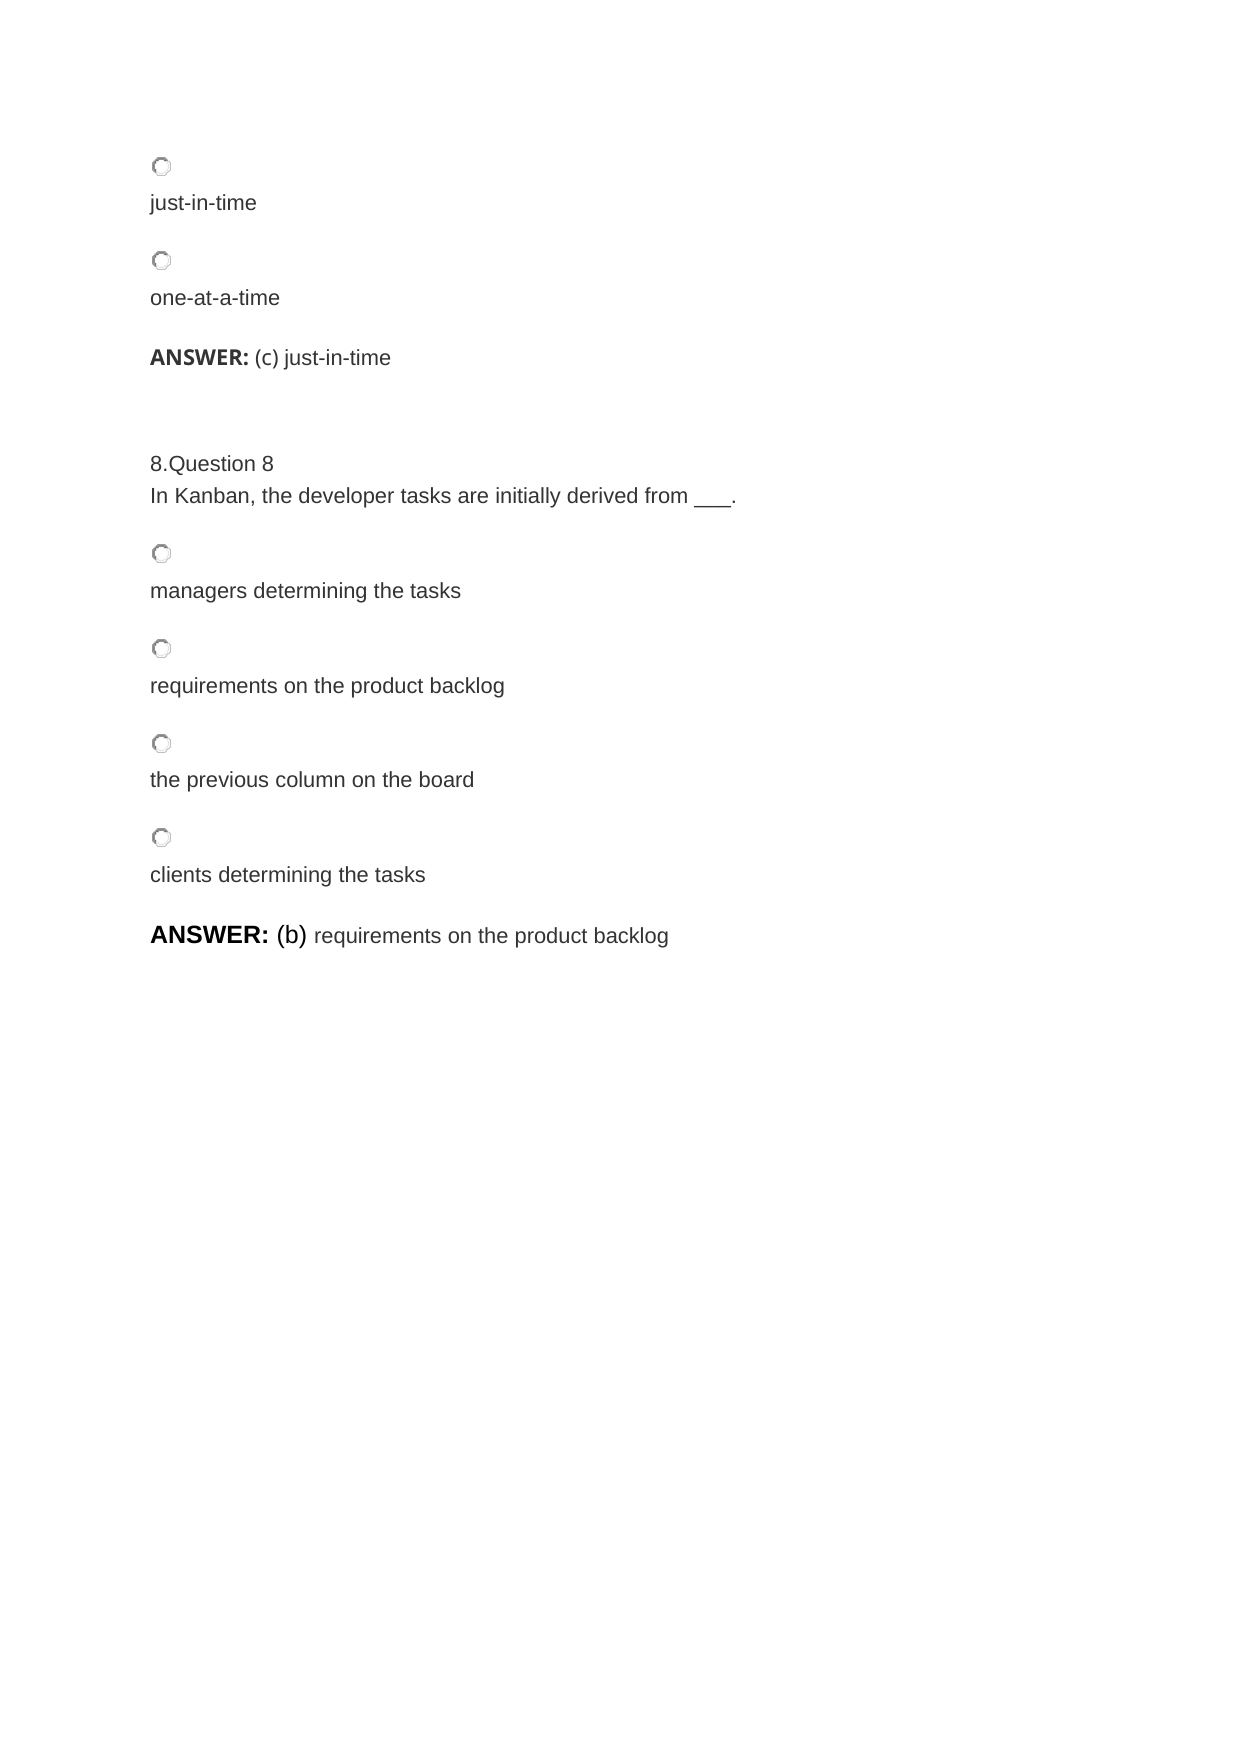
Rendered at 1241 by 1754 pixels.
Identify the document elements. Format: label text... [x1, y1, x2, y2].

text ANSWER: (c) just-in-time [150, 339, 1090, 372]
text the previous column on the board [150, 759, 1090, 792]
text just-in-time [150, 183, 1090, 215]
text In Kanban, the developer tasks are initially derived from ___. [150, 476, 1090, 509]
text requirements on the product backlog [150, 665, 1090, 698]
text managers determining the tasks [150, 570, 1090, 603]
text 8.Question 8 [150, 443, 1090, 476]
text one-at-a-time [150, 277, 1090, 310]
text clients determining the tasks [150, 854, 1090, 887]
text ANSWER: (b) requirements on the product backlog [150, 916, 1090, 949]
